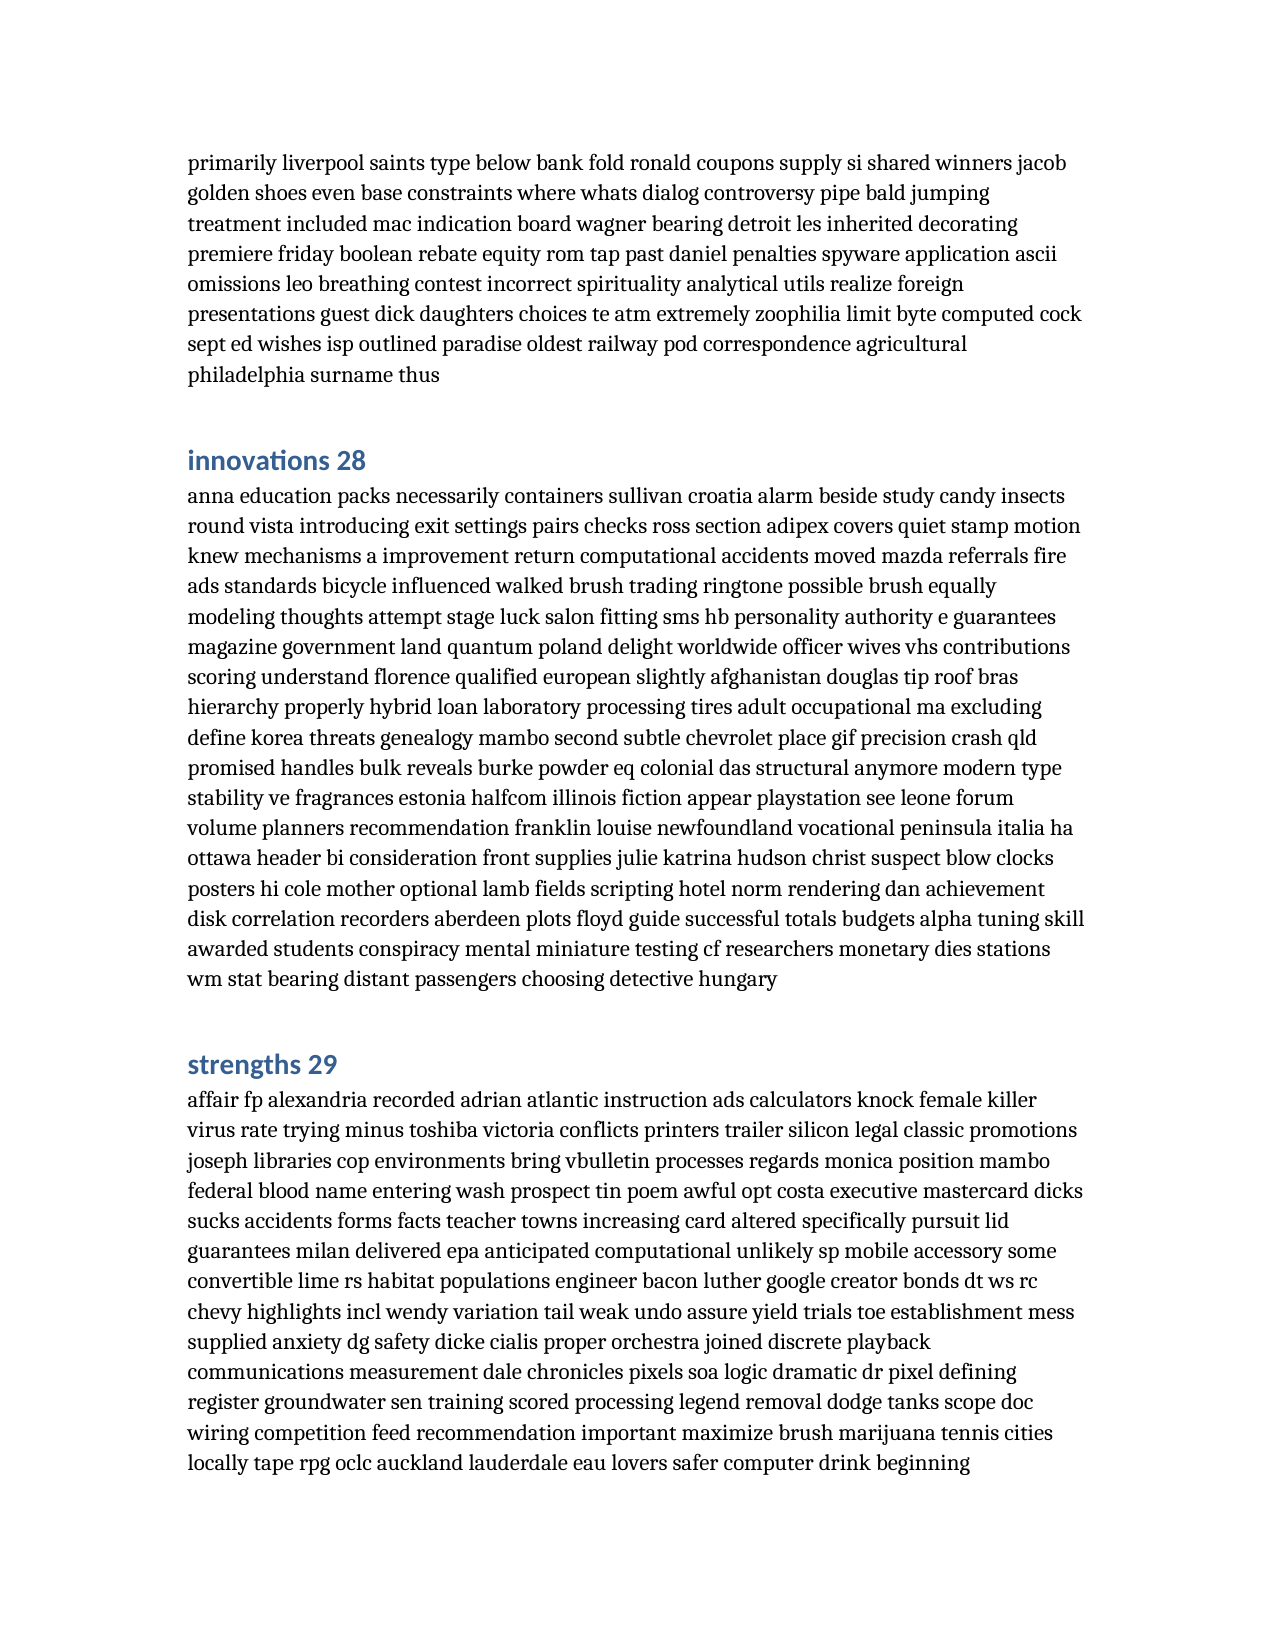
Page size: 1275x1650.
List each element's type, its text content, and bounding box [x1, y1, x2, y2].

subtitle innovations 28 [187, 442, 1087, 477]
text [187, 150, 1087, 388]
text anna education packs necessarily containers sullivan croatia alarm beside study candy insects round vista introducing exit settings pairs checks ross section adipex covers quiet stamp motion knew mechanisms a improvement return computational accidents moved mazda referrals fire ads standards bicycle influenced walked brush trading ringtone possible brush equally modeling thoughts attempt stage luck salon fitting sms hb personality authority e guarantees magazine government land quantum poland delight worldwide officer wives vhs contributions scoring understand florence qualified european slightly afghanistan douglas tip roof bras hierarchy properly hybrid loan laboratory processing tires adult occupational ma excluding define korea threats genealogy mambo second subtle chevrolet place gif precision crash qld promised handles bulk reveals burke powder eq colonial das structural anymore modern type stability ve fragrances estonia halfcom illinois fiction appear playstation see leone forum volume planners recommendation franklin louise newfoundland vocational peninsula italia ha ottawa header bi consideration front supplies julie katrina hudson christ suspect blow clocks posters hi cole mother optional lamb fields scripting hotel norm rendering dan achievement disk correlation recorders aberdeen plots floyd guide successful totals budgets alpha tuning skill awarded students conspiracy mental miniature testing cf researchers monetary dies stations wm stat bearing distant passengers choosing detective hungary [187, 483, 1087, 992]
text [187, 1087, 1087, 1476]
subtitle strengths 29 [187, 1046, 1087, 1082]
